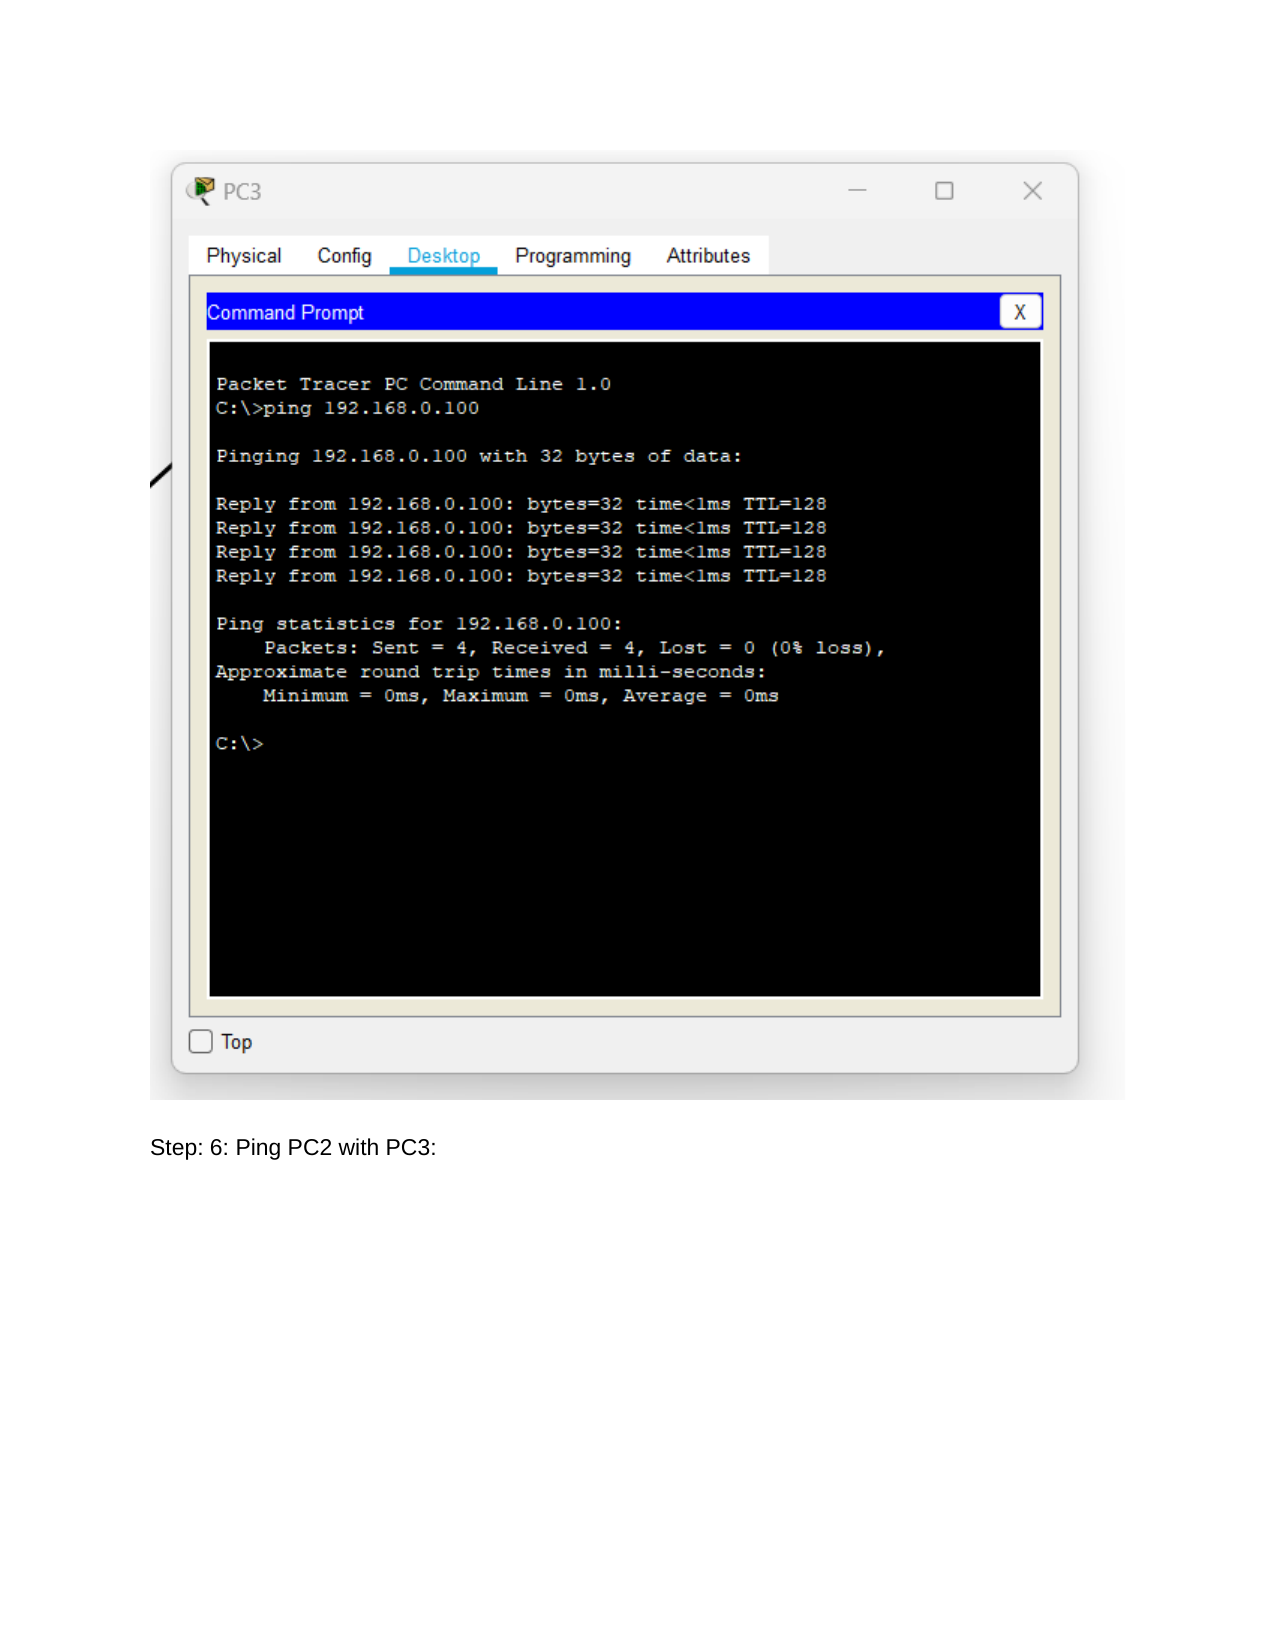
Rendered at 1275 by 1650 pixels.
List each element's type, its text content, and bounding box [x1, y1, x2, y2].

text Step: 6: Ping PC2 with PC3: [150, 1134, 1125, 1160]
picture [150, 150, 1125, 1100]
